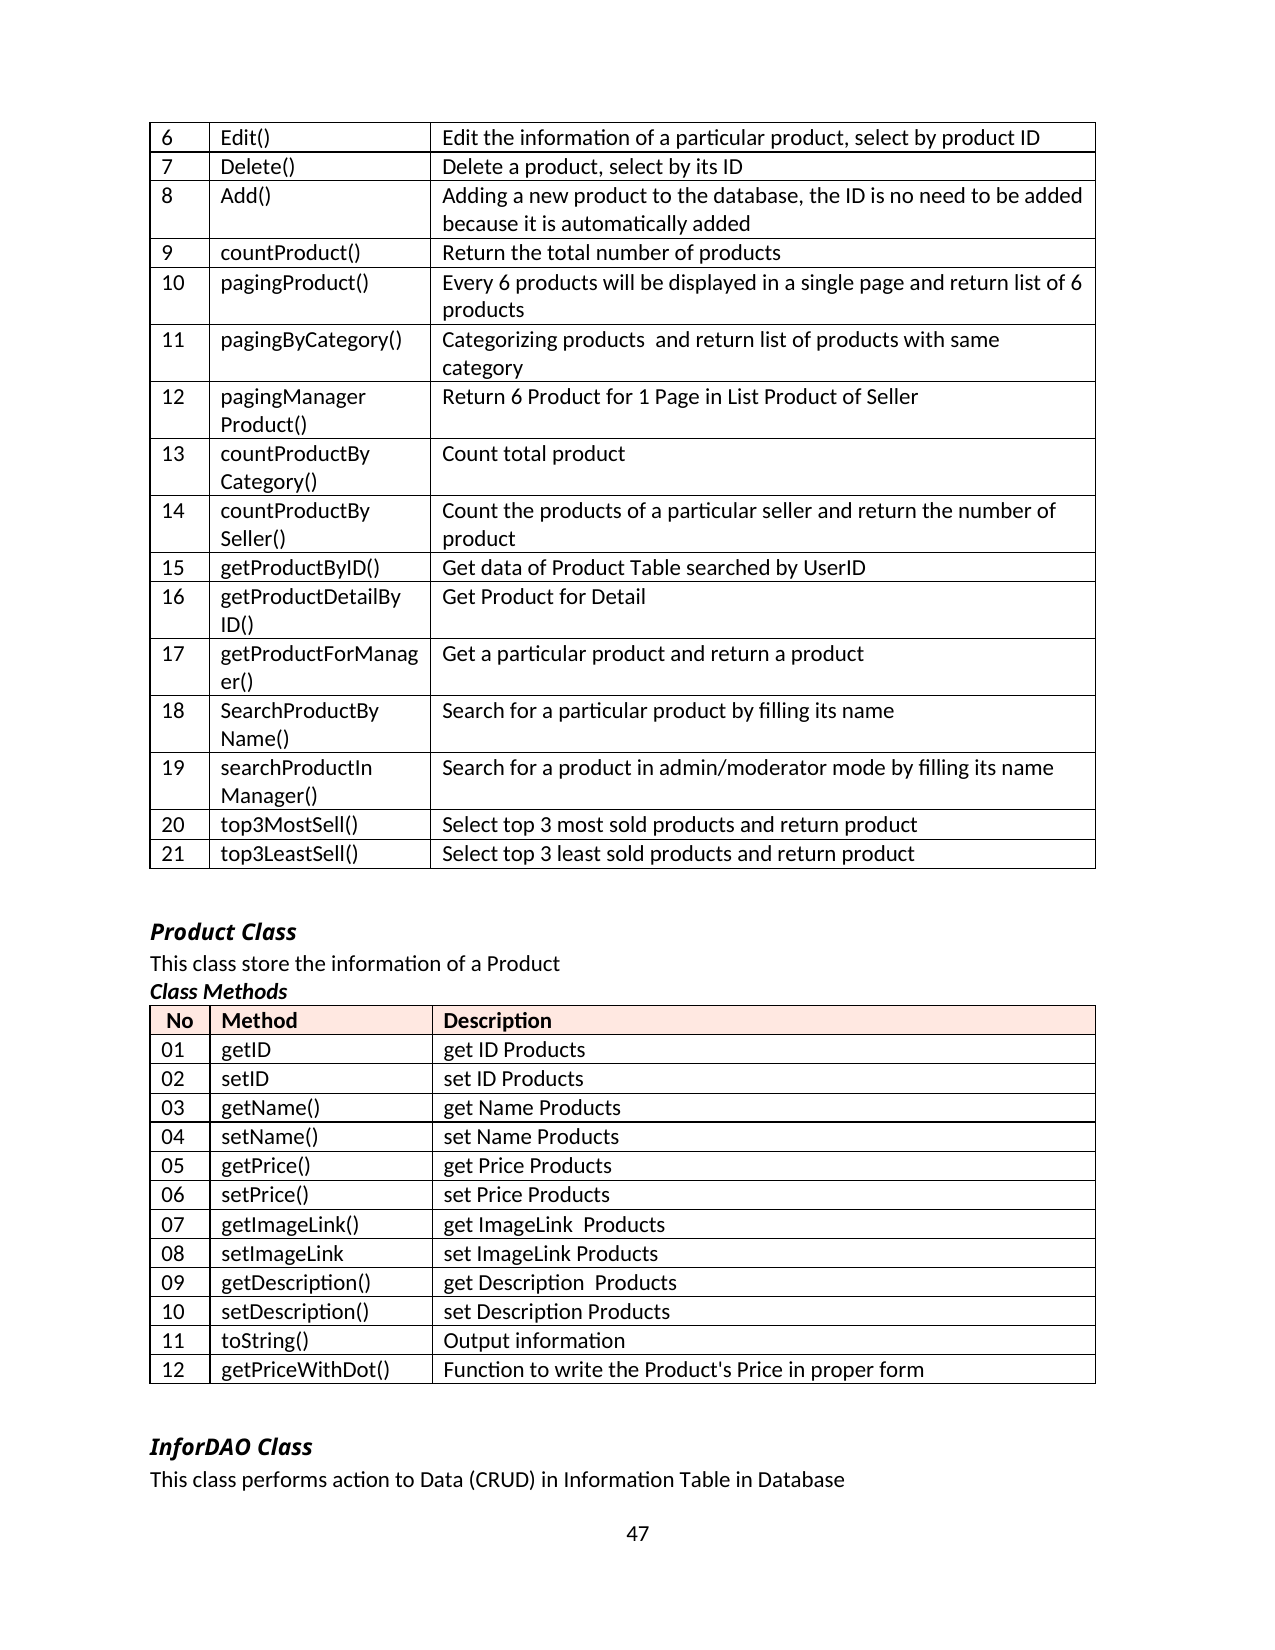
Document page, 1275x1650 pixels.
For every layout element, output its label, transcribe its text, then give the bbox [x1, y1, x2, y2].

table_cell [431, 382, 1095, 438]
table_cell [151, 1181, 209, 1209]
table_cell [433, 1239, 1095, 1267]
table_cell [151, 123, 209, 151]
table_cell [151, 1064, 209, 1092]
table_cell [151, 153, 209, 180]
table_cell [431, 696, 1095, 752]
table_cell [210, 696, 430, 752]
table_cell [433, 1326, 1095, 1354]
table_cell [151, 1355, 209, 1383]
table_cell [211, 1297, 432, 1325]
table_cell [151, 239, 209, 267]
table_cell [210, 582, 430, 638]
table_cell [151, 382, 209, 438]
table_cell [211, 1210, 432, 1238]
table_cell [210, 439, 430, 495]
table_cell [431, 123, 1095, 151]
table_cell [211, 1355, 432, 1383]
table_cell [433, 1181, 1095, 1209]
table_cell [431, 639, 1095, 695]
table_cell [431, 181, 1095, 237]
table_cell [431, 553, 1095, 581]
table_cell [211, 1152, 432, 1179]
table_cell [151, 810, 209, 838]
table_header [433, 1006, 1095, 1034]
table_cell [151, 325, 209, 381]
text Class Methods [150, 977, 1125, 1005]
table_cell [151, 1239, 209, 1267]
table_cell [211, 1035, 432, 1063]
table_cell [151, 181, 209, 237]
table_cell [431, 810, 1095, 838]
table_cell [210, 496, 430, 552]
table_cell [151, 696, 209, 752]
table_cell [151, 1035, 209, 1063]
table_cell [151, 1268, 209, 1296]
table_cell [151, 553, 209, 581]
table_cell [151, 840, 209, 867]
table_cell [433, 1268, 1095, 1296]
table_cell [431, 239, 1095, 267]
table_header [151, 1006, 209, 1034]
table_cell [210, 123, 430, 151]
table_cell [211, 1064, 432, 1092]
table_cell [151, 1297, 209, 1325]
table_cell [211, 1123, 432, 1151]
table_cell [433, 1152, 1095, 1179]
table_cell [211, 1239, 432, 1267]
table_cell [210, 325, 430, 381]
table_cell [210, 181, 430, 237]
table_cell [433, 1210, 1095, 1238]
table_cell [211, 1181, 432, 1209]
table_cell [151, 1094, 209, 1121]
text This class performs action to Data (CRUD) in Information Table in Database [150, 1465, 1125, 1493]
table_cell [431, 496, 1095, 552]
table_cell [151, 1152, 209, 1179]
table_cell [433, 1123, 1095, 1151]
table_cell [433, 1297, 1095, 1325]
text This class store the information of a Product [150, 949, 1125, 977]
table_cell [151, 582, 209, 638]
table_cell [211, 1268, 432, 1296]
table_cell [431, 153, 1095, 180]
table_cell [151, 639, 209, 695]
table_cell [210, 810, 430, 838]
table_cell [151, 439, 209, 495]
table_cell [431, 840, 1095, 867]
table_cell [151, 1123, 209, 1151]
subtitle InforDAO Class [150, 1431, 1125, 1462]
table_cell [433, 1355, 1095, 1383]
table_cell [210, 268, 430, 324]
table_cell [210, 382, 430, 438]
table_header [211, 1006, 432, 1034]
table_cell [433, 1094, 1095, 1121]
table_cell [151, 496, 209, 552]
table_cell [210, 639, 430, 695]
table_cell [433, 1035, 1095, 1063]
subtitle Product Class [150, 915, 1125, 947]
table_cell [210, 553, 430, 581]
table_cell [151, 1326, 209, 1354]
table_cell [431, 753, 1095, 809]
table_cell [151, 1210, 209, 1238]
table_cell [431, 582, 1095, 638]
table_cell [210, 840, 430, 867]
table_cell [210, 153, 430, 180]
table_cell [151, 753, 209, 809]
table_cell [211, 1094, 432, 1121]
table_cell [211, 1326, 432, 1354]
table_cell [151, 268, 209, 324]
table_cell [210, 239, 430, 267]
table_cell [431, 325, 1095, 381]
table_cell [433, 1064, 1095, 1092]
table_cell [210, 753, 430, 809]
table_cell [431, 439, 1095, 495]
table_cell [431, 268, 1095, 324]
